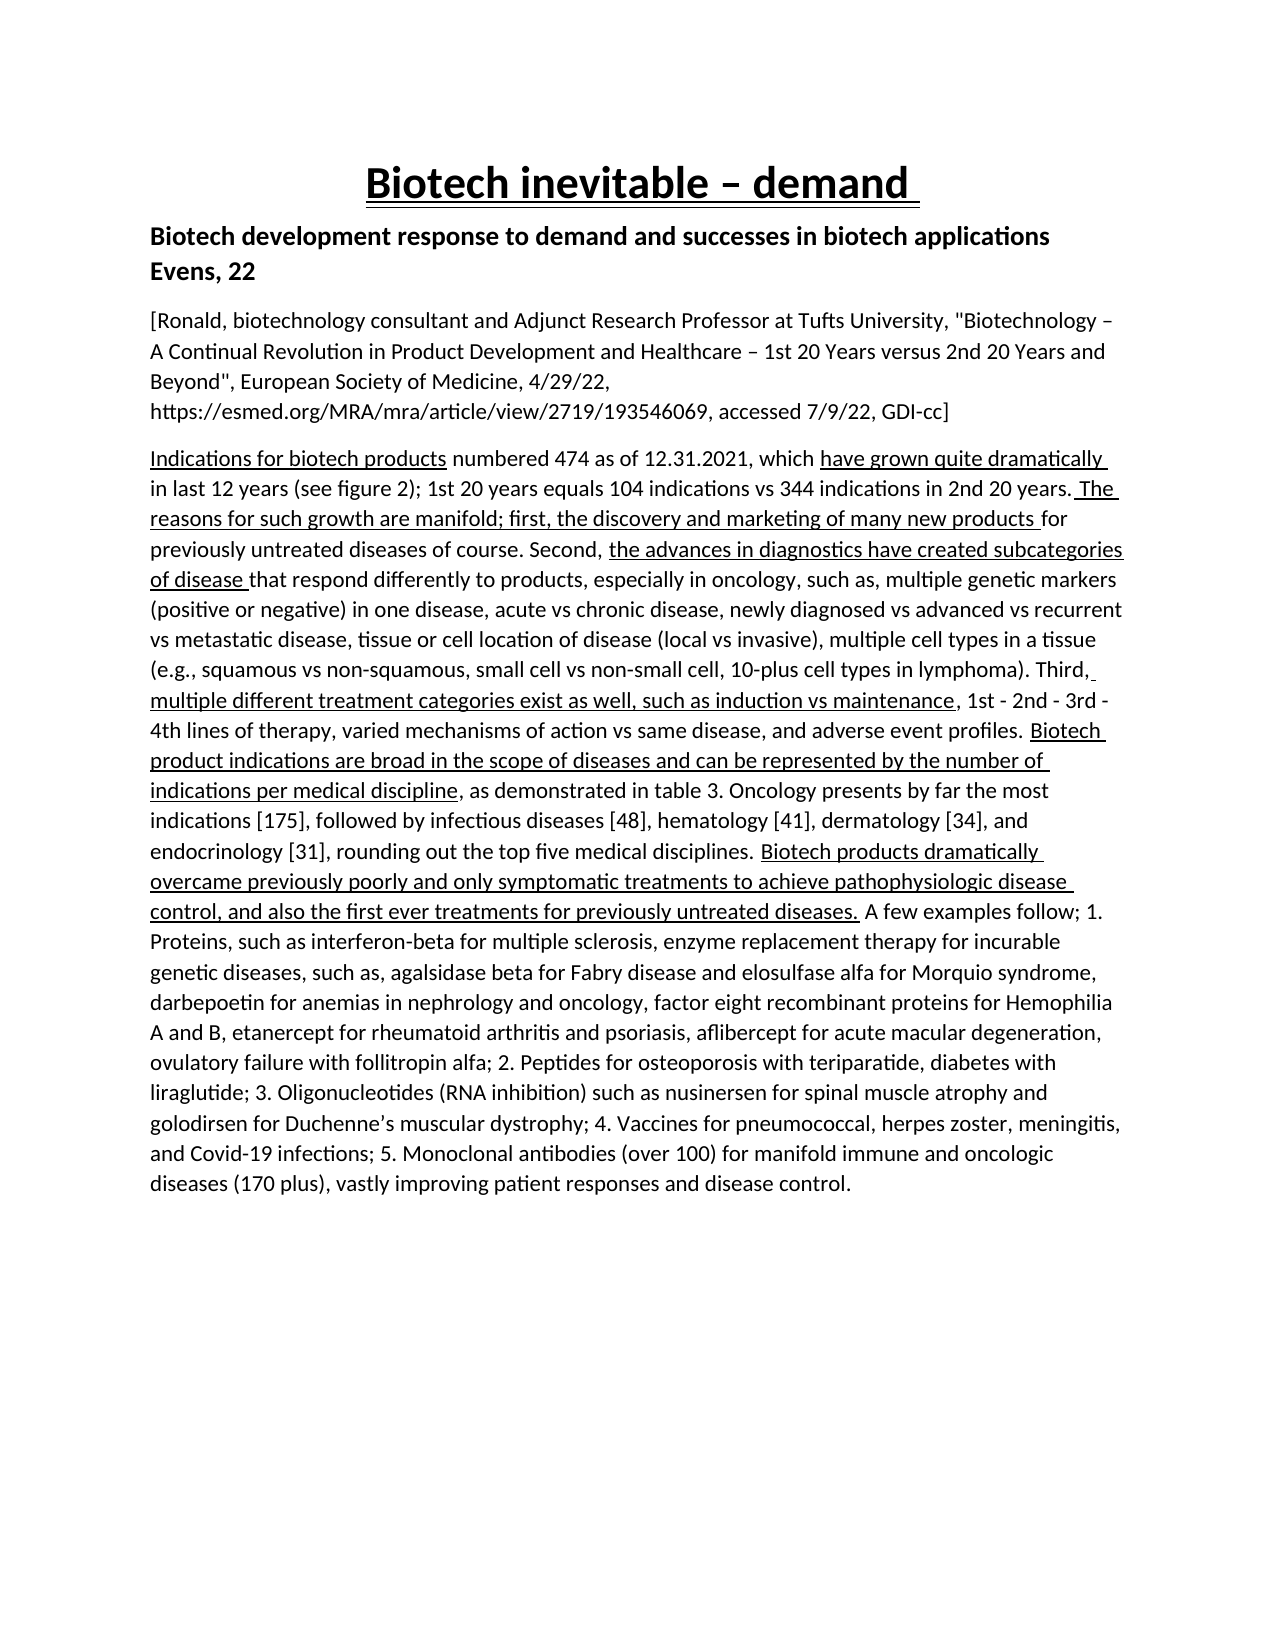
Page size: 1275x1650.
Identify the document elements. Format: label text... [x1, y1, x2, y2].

text Indications for biotech products numbered 474 as of 12.31.2021, which have grown quite dramatically in last 12 years (see figure 2); 1st 20 years equals 104 indications vs 344 indications in 2nd 20 years. The reasons for such growth are manifold; first, the discovery and marketing of many new products for previously untreated diseases of course. Second, the advances in diagnostics have created subcategories of disease that respond differently to products, especially in oncology, such as, multiple genetic markers (positive or negative) in one disease, acute vs chronic disease, newly diagnosed vs advanced vs recurrent vs metastatic disease, tissue or cell location of disease (local vs invasive), multiple cell types in a tissue (e.g., squamous vs non-squamous, small cell vs non-small cell, 10-plus cell types in lymphoma). Third, multiple different treatment categories exist as well, such as induction vs maintenance, 1st - 2nd - 3rd - 4th lines of therapy, varied mechanisms of action vs same disease, and adverse event profiles. Biotech product indications are broad in the scope of diseases and can be represented by the number of indications per medical discipline, as demonstrated in table 3. Oncology presents by far the most indications [175], followed by infectious diseases [48], hematology [41], dermatology [34], and endocrinology [31], rounding out the top five medical disciplines. Biotech products dramatically overcame previously poorly and only symptomatic treatments to achieve pathophysiologic disease control, and also the first ever treatments for previously untreated diseases. A few examples follow; 1. Proteins, such as interferon-beta for multiple sclerosis, enzyme replacement therapy for incurable genetic diseases, such as, agalsidase beta for Fabry disease and elosulfase alfa for Morquio syndrome, darbepoetin for anemias in nephrology and oncology, factor eight recombinant proteins for Hemophilia A and B, etanercept for rheumatoid arthritis and psoriasis, aflibercept for acute macular degeneration, ovulatory failure with follitropin alfa; 2. Peptides for osteoporosis with teriparatide, diabetes with liraglutide; 3. Oligonucleotides (RNA inhibition) such as nusinersen for spinal muscle atrophy and golodirsen for Duchenne’s muscular dystrophy; 4. Vaccines for pneumococcal, herpes zoster, meningitis, and Covid-19 infections; 5. Monoclonal antibodies (over 100) for manifold immune and oncologic diseases (170 plus), vastly improving patient responses and disease control. [150, 444, 1125, 1197]
text [Ronald, biotechnology consultant and Adjunct Research Professor at Tufts University, "Biotechnology – A Continual Revolution in Product Development and Healthcare – 1st 20 Years versus 2nd 20 Years and Beyond", European Society of Medicine, 4/29/22, https://esmed.org/MRA/mra/article/view/2719/193546069, accessed 7/9/22, GDI-cc] [150, 307, 1125, 425]
subtitle Biotech inevitable – demand [150, 154, 1125, 210]
subtitle Biotech development response to demand and successes in biotech applications [150, 219, 1125, 252]
text Evens, 22 [150, 254, 1125, 287]
